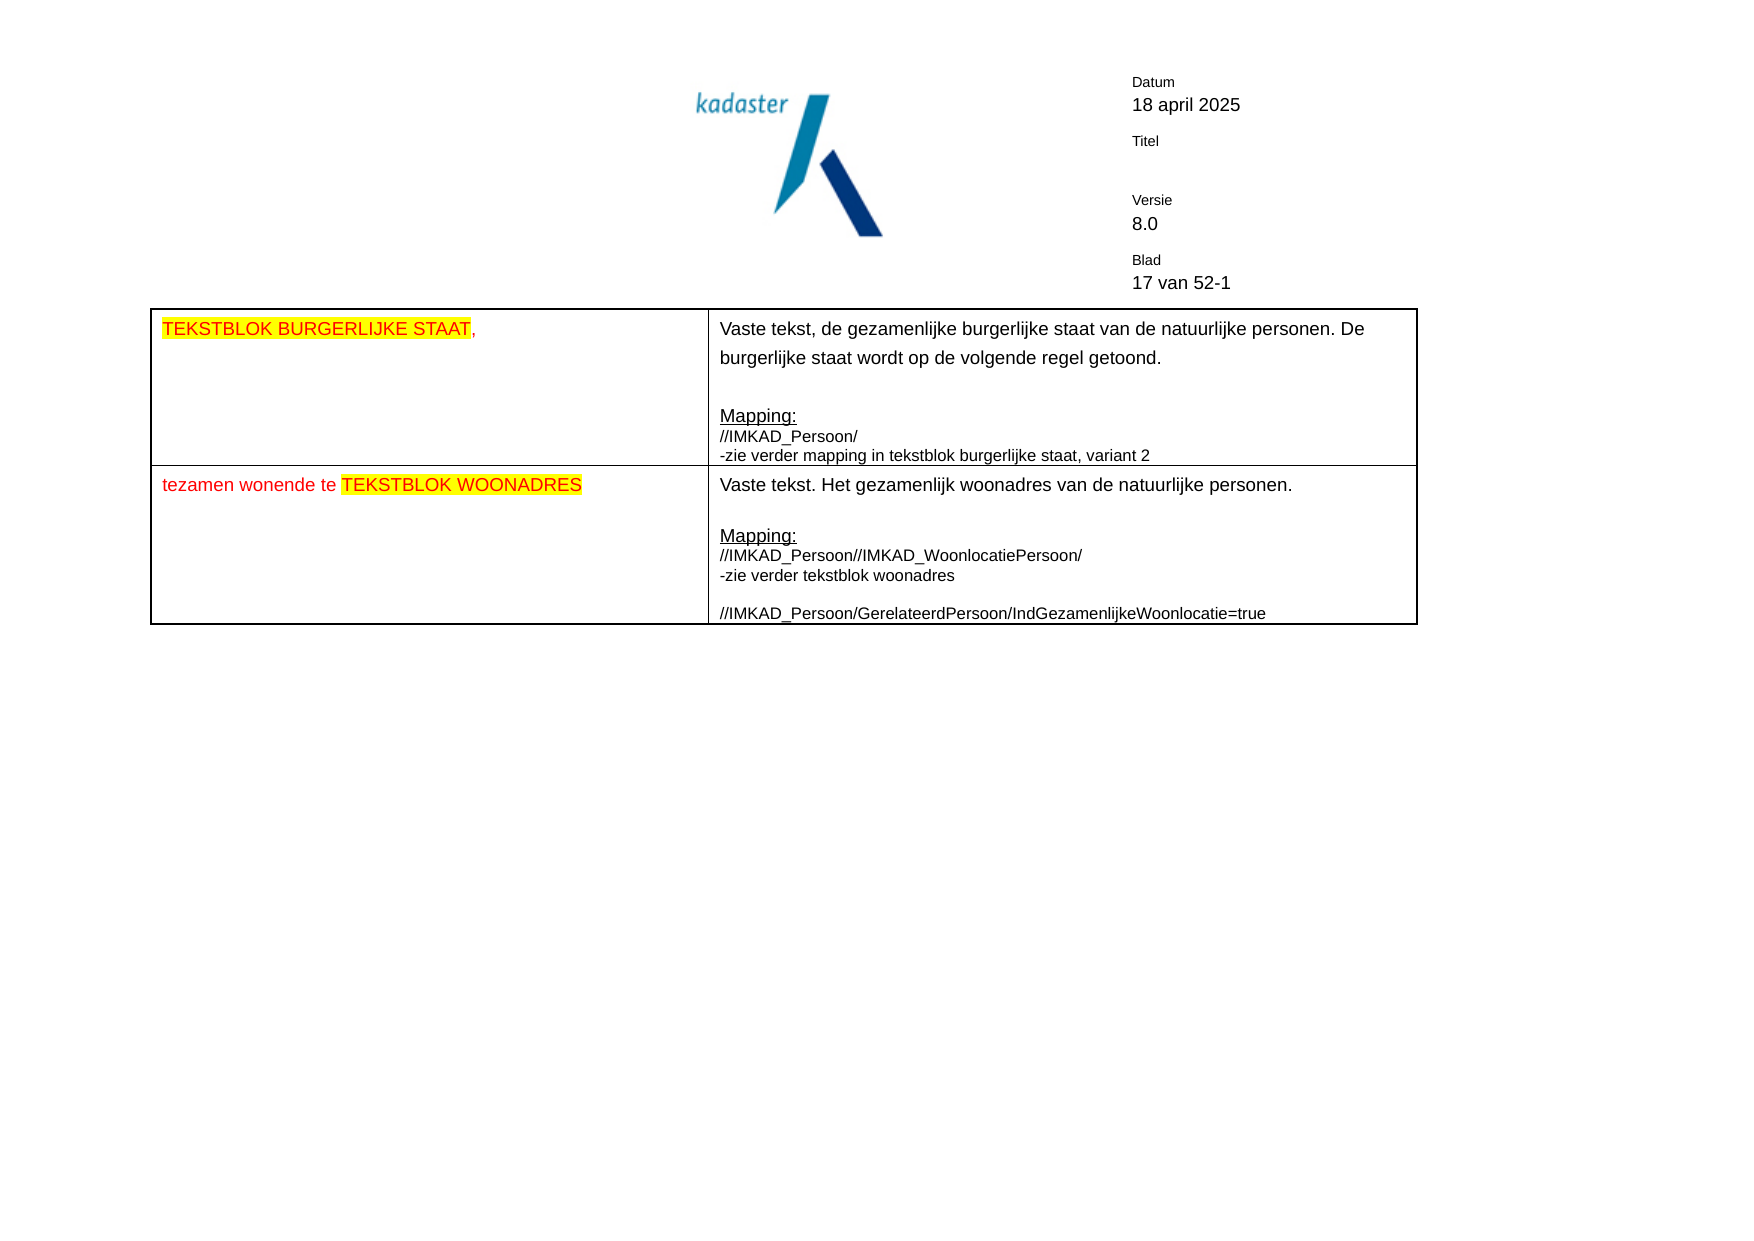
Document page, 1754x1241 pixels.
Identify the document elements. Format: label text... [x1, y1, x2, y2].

table_cell Vaste tekst, de gezamenlijke burgerlijke staat van de natuurlijke personen. De burgerlijke staat wordt op de volgende regel getoond. Mapping: //IMKAD_Persoon/ -zie verder mapping in tekstblok burgerlijke staat, variant 2 [709, 310, 1416, 465]
picture [679, 70, 898, 253]
table_cell tezamen wonende te TEKSTBLOK WOONADRES [152, 466, 708, 623]
table_cell Vaste tekst. Het gezamenlijk woonadres van de natuurlijke personen. Mapping: //IMKAD_Persoon//IMKAD_WoonlocatiePersoon/ -zie verder tekstblok woonadres //IMKAD_Persoon/GerelateerdPersoon/IndGezamenlijkeWoonlocatie=true [709, 466, 1416, 623]
table_cell TEKSTBLOK BURGERLIJKE STAAT, [152, 310, 708, 465]
